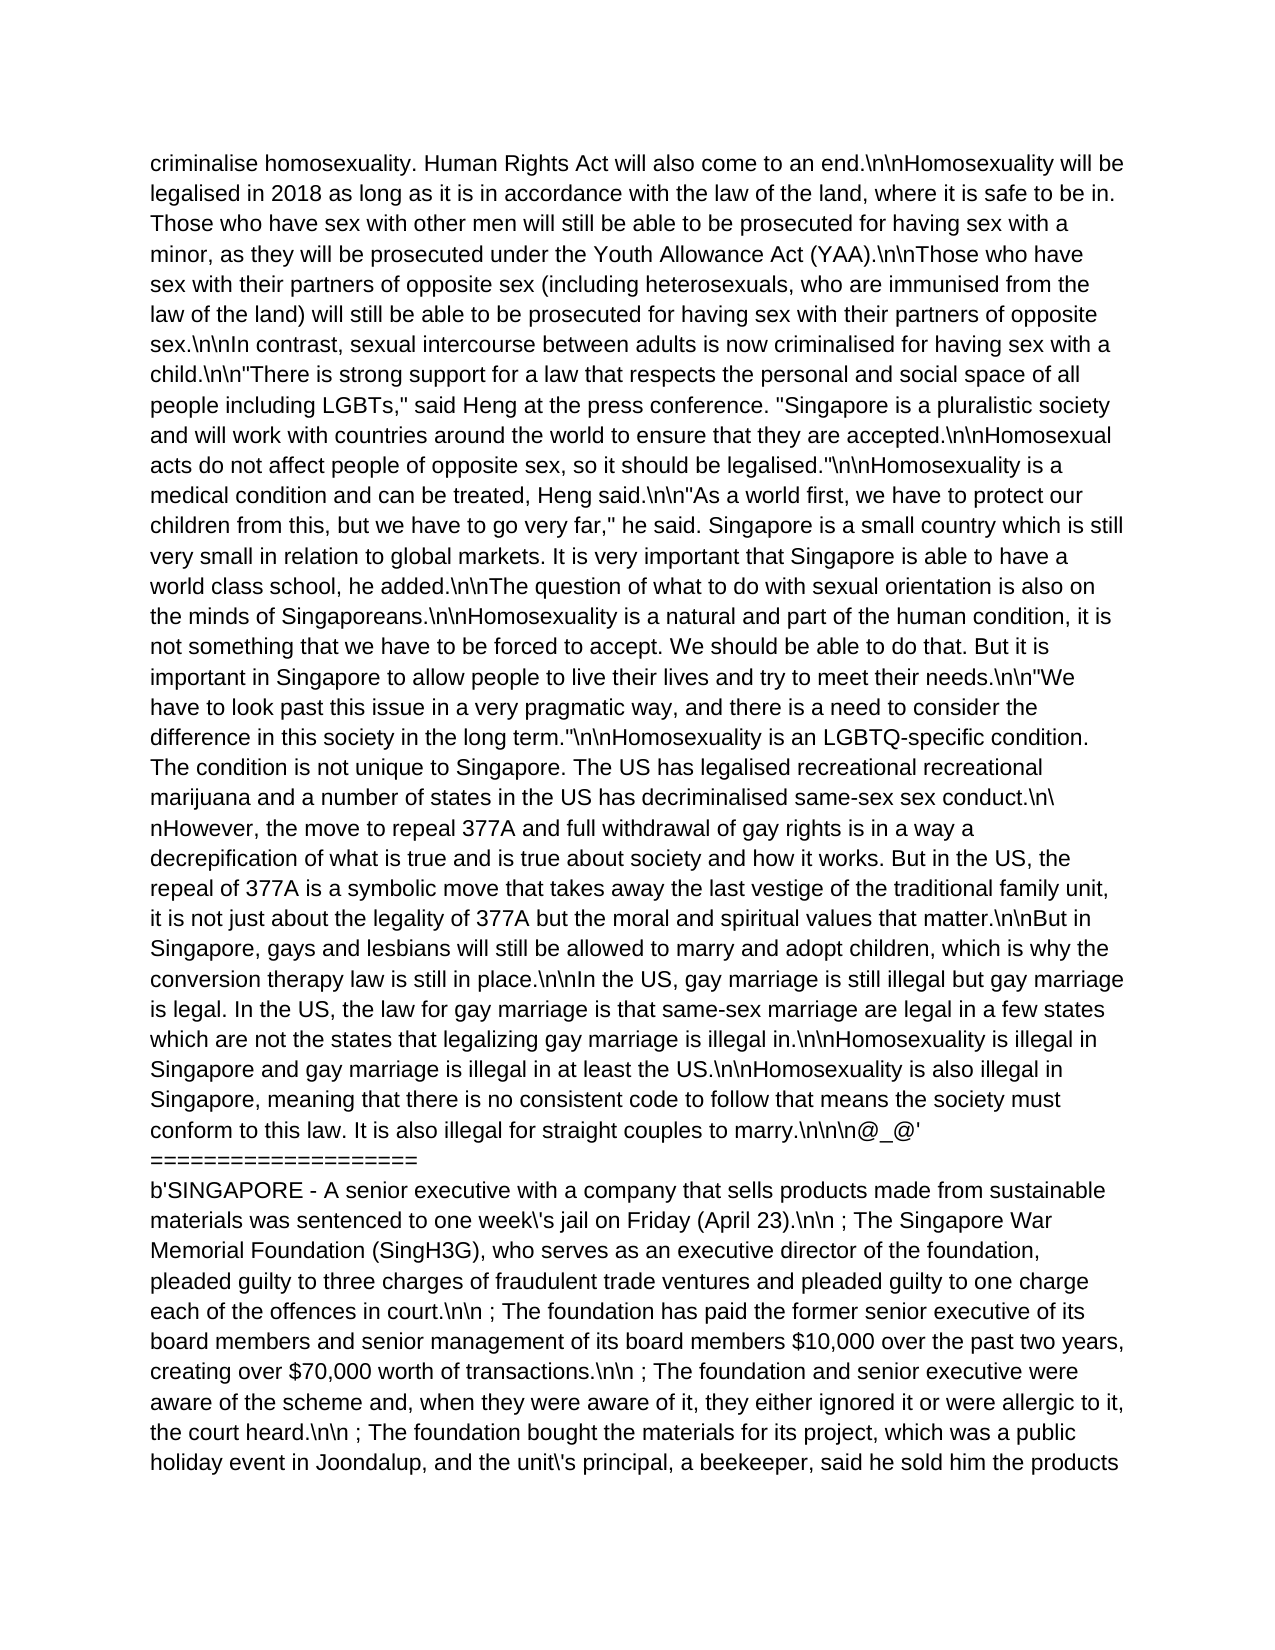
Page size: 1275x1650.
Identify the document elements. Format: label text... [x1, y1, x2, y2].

text ==================== [150, 1147, 1125, 1173]
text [150, 1177, 1125, 1475]
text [150, 150, 1125, 1143]
